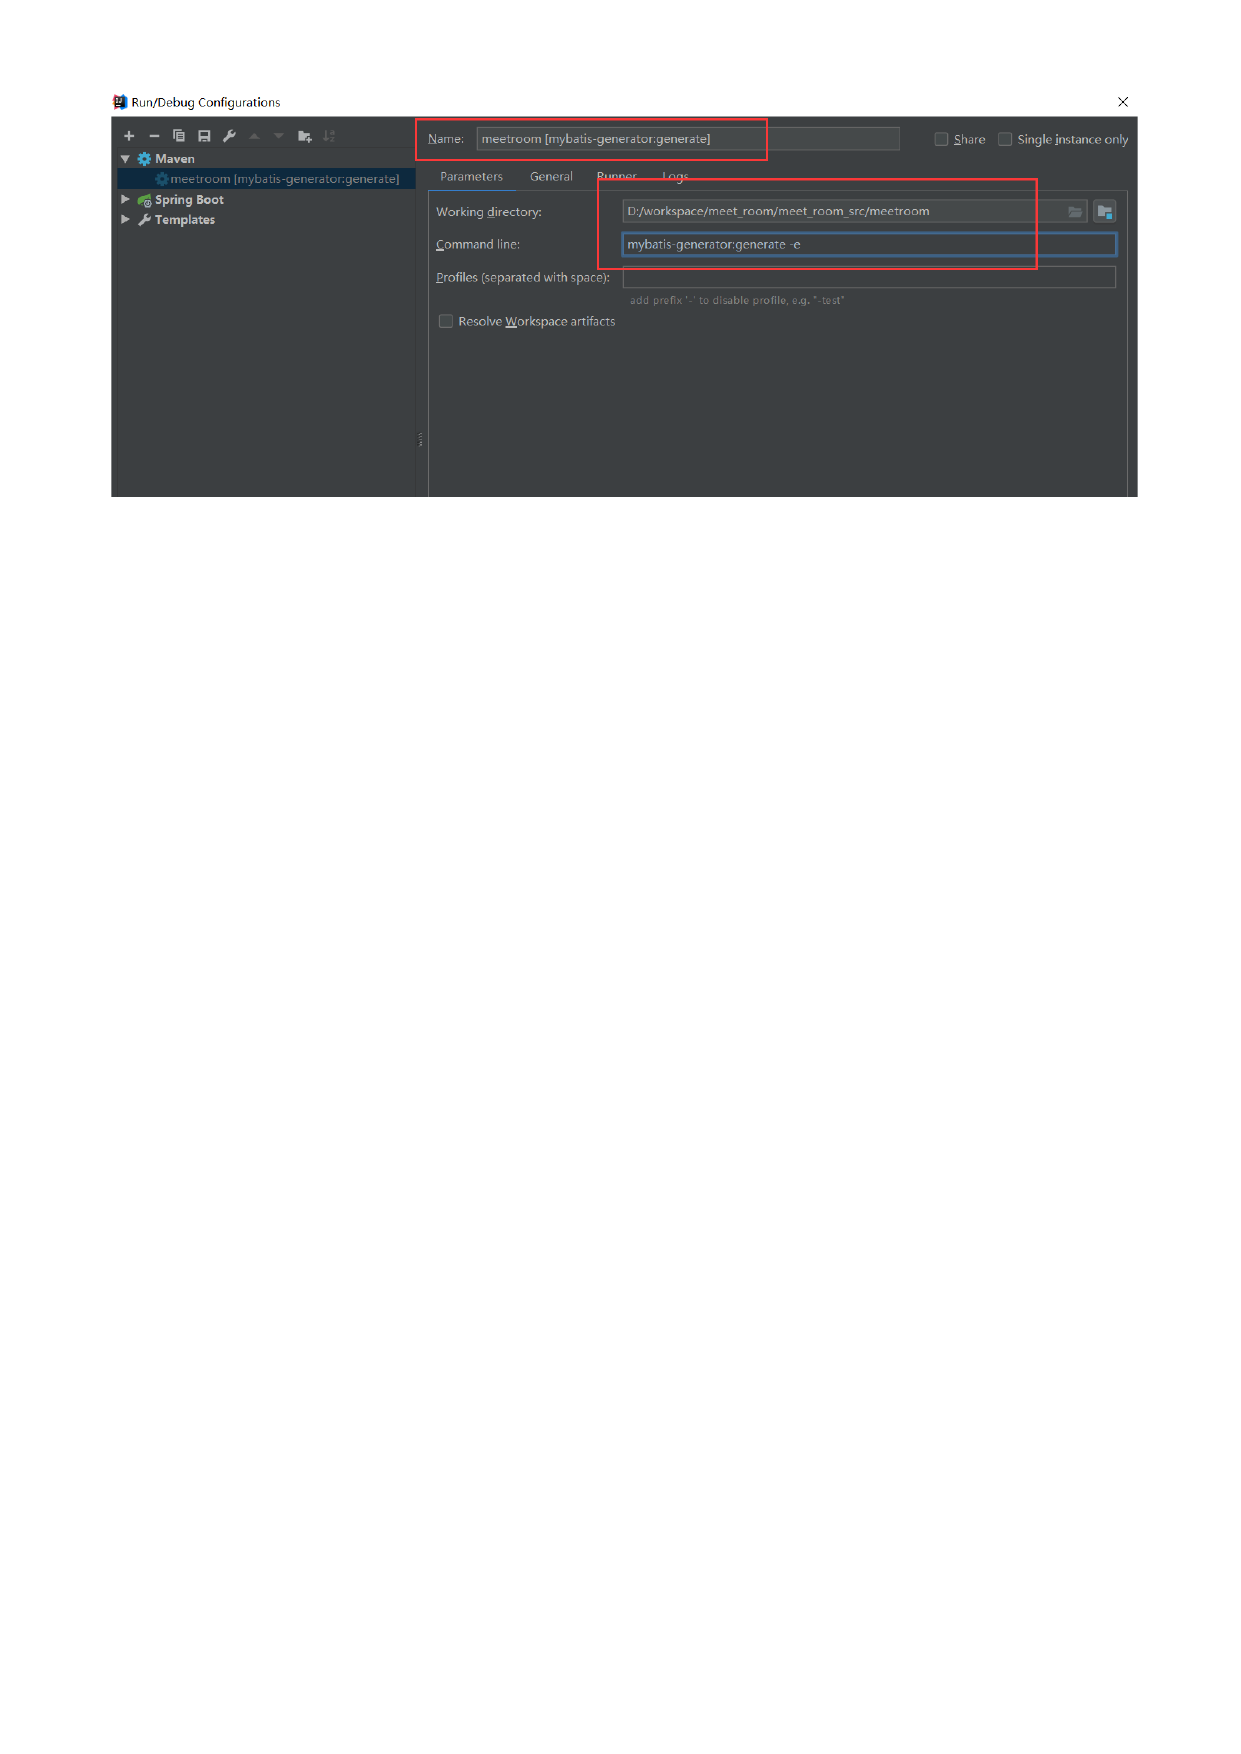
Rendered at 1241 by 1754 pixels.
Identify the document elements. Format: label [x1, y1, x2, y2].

picture [111, 91, 1138, 497]
